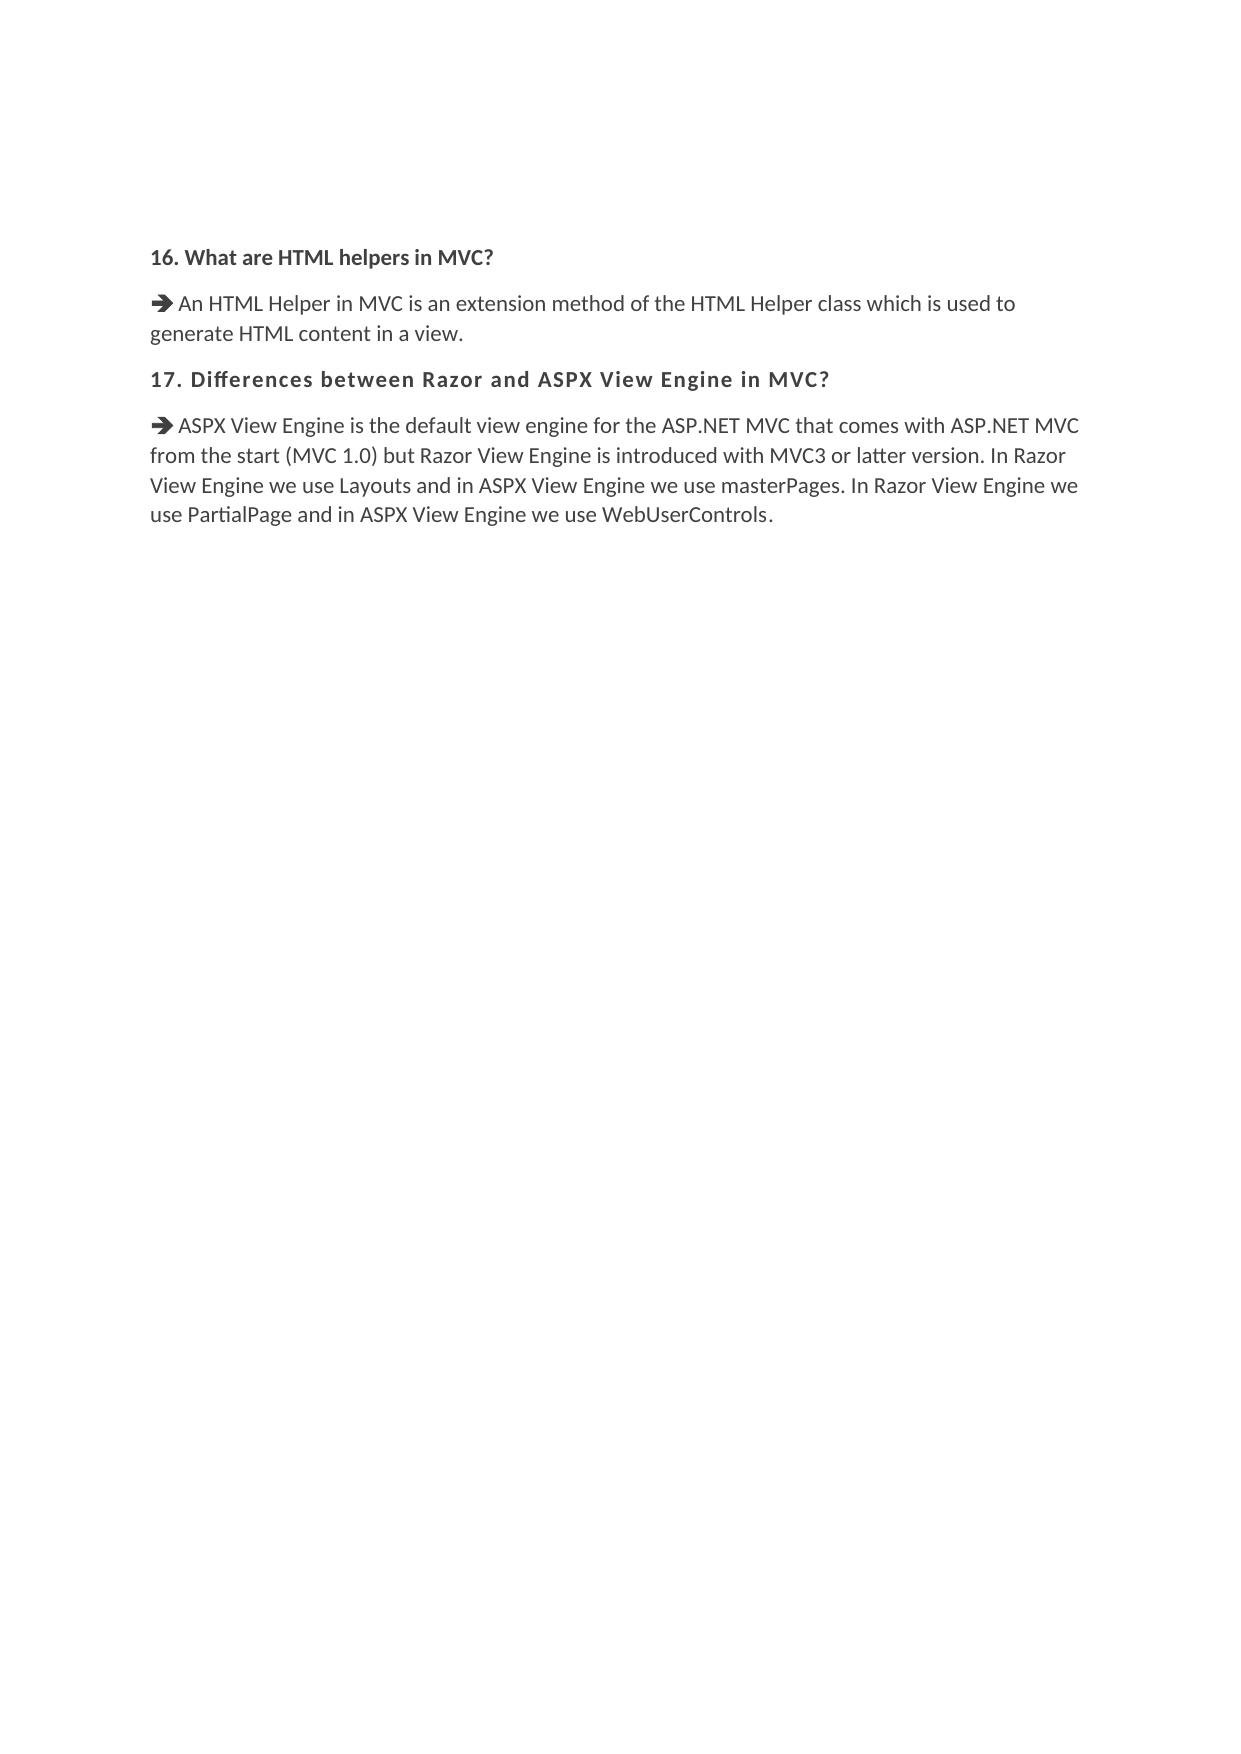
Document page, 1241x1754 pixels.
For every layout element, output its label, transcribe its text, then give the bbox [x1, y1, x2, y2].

subtitle 17. Differences between Razor and ASPX View Engine in MVC? [150, 365, 1090, 393]
text An HTML Helper in MVC is an extension method of the HTML Helper class which is used to generate HTML content in a view. [150, 289, 1090, 347]
text 16. What are HTML helpers in MVC? [150, 243, 1090, 271]
text ASPX View Engine is the default view engine for the ASP.NET MVC that comes with ASP.NET MVC from the start (MVC 1.0) but Razor View Engine is introduced with MVC3 or latter version. In Razor View Engine we use Layouts and in ASPX View Engine we use masterPages. In Razor View Engine we use PartialPage and in ASPX View Engine we use WebUserControls. [150, 411, 1090, 528]
